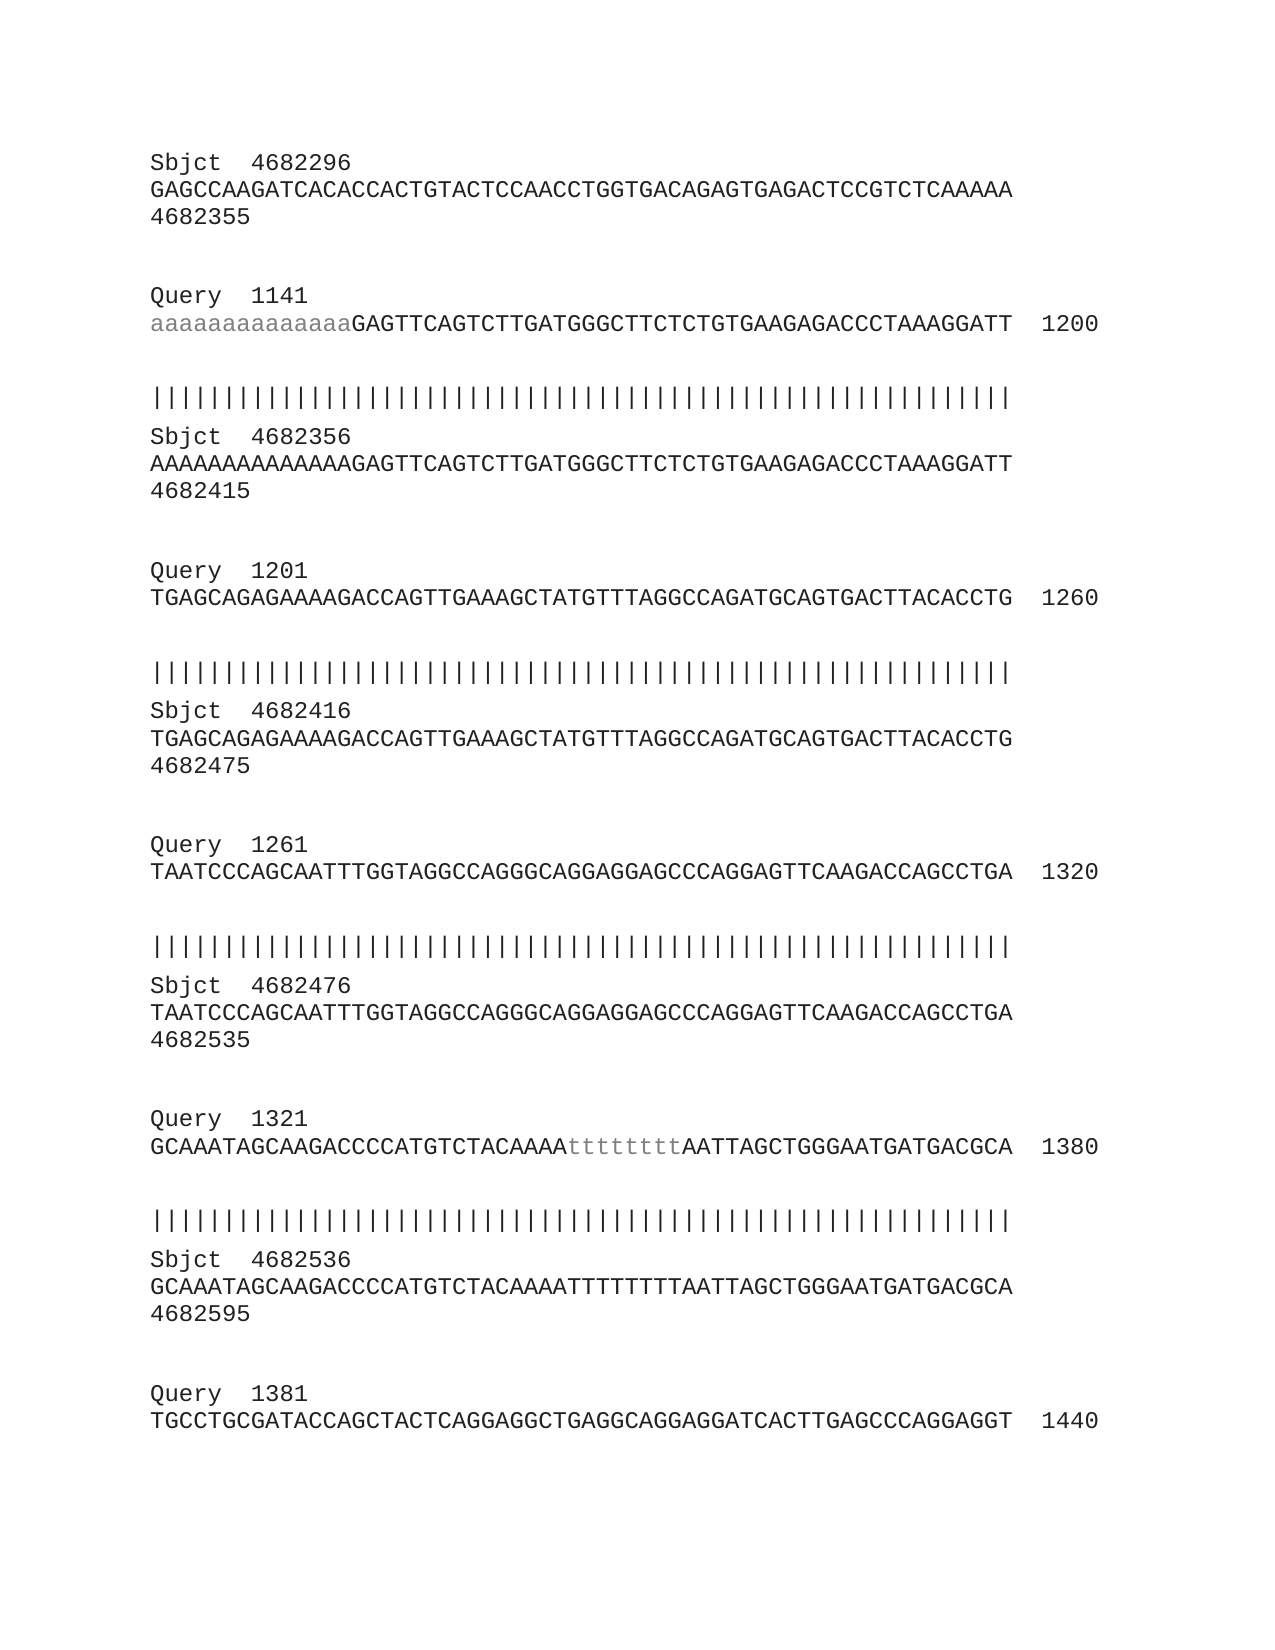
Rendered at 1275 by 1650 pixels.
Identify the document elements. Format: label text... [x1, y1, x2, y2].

text |||||||||||||||||||||||||||||||||||||||||||||||||||||||||||| [150, 899, 1125, 961]
text |||||||||||||||||||||||||||||||||||||||||||||||||||||||||||| [150, 351, 1125, 412]
text Query 1321 GCAAATAGCAAGACCCCATGTCTACAAAAttttttttAATTAGCTGGGAATGATGACGCA 1380 [150, 1107, 1125, 1161]
text Sbjct 4682536 GCAAATAGCAAGACCCCATGTCTACAAAATTTTTTTTAATTAGCTGGGAATGATGACGCA 4682595 [150, 1247, 1125, 1329]
text Query 1261 TAATCCCAGCAATTTGGTAGGCCAGGGCAGGAGGAGCCCAGGAGTTCAAGACCAGCCTGA 1320 [150, 832, 1125, 887]
text |||||||||||||||||||||||||||||||||||||||||||||||||||||||||||| [150, 1174, 1125, 1235]
text Sbjct 4682416 TGAGCAGAGAAAAGACCAGTTGAAAGCTATGTTTAGGCCAGATGCAGTGACTTACACCTG 4682475 [150, 699, 1125, 780]
text Sbjct 4682296 GAGCCAAGATCACACCACTGTACTCCAACCTGGTGACAGAGTGAGACTCCGTCTCAAAAA 4682355 [150, 150, 1125, 232]
text Query 1201 TGAGCAGAGAAAAGACCAGTTGAAAGCTATGTTTAGGCCAGATGCAGTGACTTACACCTG 1260 [150, 558, 1125, 612]
text Query 1381 TGCCTGCGATACCAGCTACTCAGGAGGCTGAGGCAGGAGGATCACTTGAGCCCAGGAGGT 1440 [150, 1381, 1125, 1436]
text Sbjct 4682476 TAATCCCAGCAATTTGGTAGGCCAGGGCAGGAGGAGCCCAGGAGTTCAAGACCAGCCTGA 4682535 [150, 973, 1125, 1055]
text |||||||||||||||||||||||||||||||||||||||||||||||||||||||||||| [150, 625, 1125, 686]
text Query 1141 aaaaaaaaaaaaaaGAGTTCAGTCTTGATGGGCTTCTCTGTGAAGAGACCCTAAAGGATT 1200 [150, 284, 1125, 338]
text Sbjct 4682356 AAAAAAAAAAAAAAGAGTTCAGTCTTGATGGGCTTCTCTGTGAAGAGACCCTAAAGGATT 4682415 [150, 424, 1125, 506]
